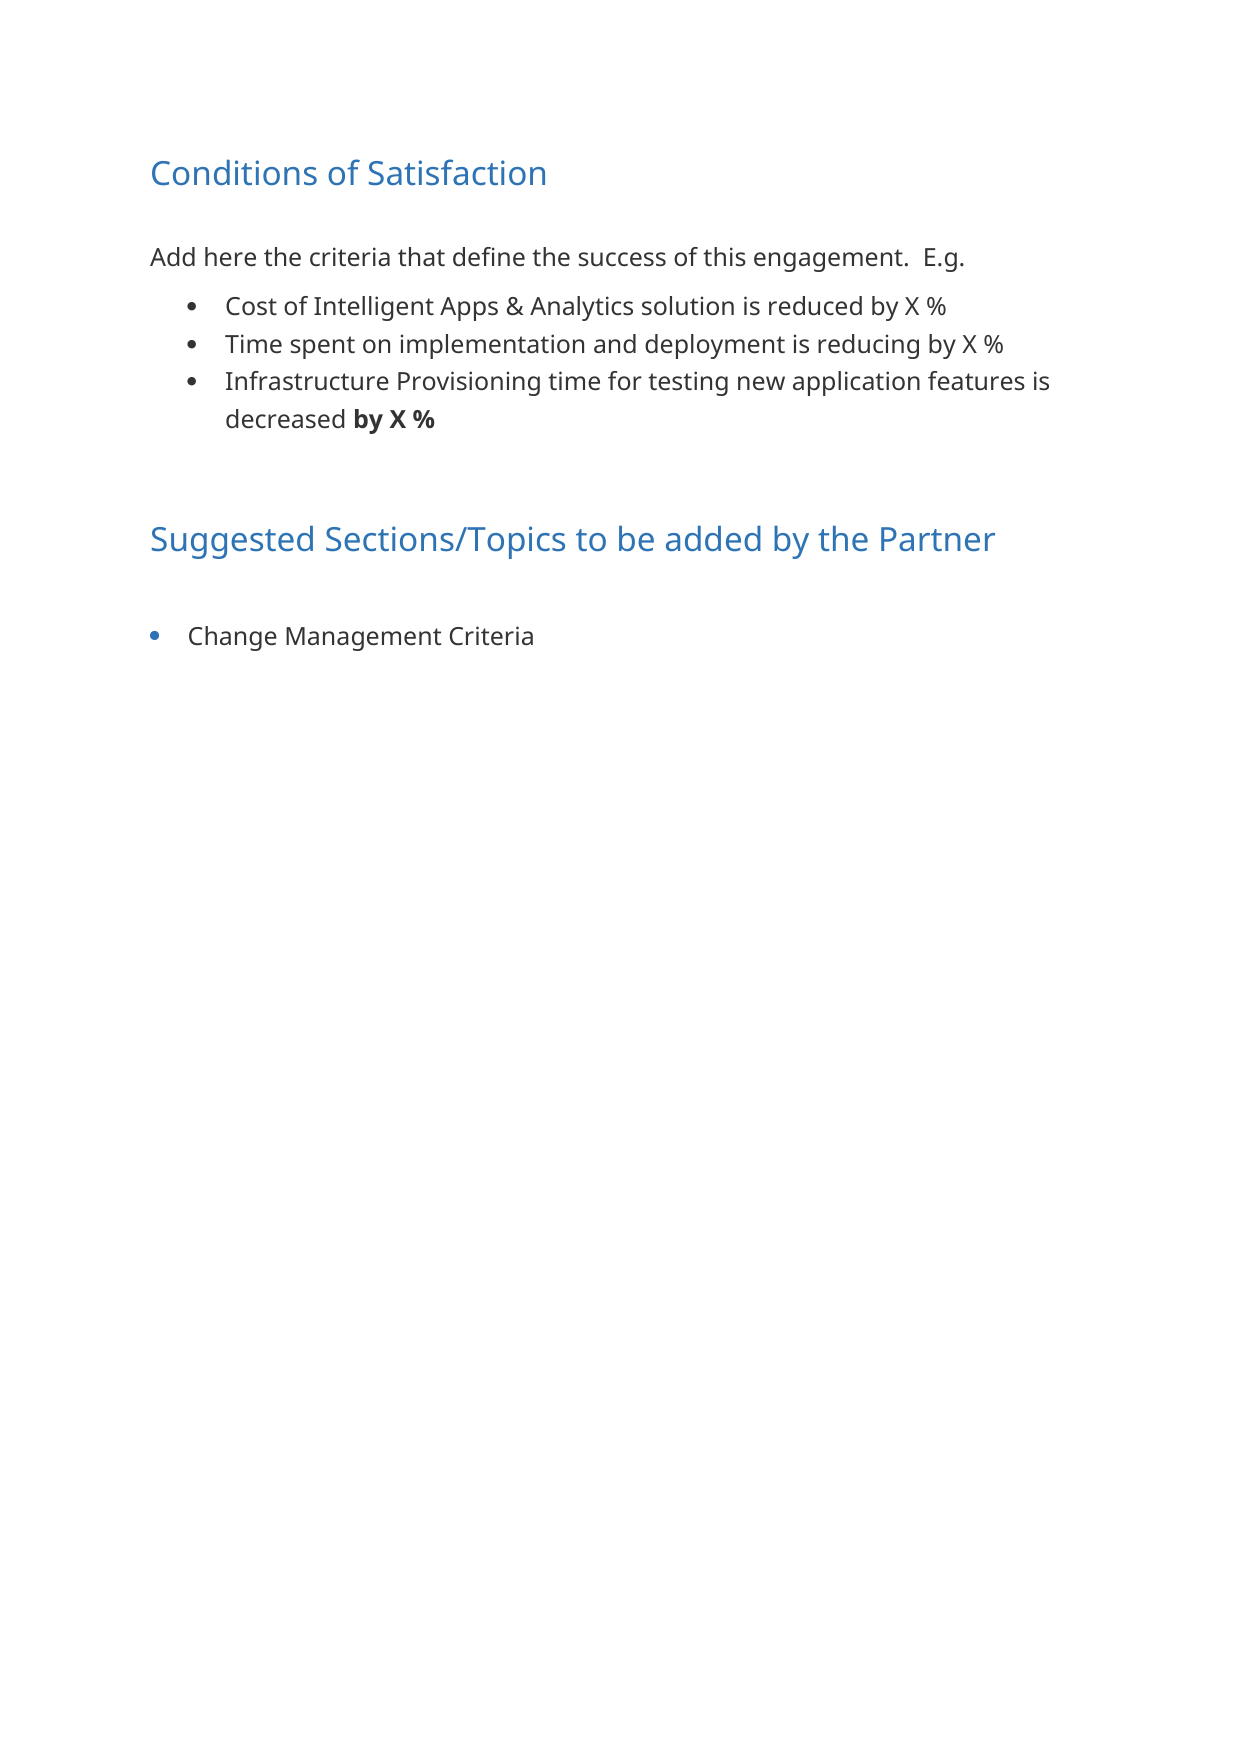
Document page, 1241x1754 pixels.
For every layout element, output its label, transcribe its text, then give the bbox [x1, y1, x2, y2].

text Add here the criteria that define the success of this engagement. E.g. [150, 239, 1090, 273]
subtitle Conditions of Satisfaction [150, 150, 1090, 195]
list Cost of Intelligent Apps & Analytics solution is reduced by X % [187, 289, 1090, 323]
list Time spent on implementation and deployment is reducing by X % [187, 326, 1090, 361]
list Change Management Criteria [150, 618, 1090, 652]
list Infrastructure Provisioning time for testing new application features is decreased by X % [187, 364, 1090, 435]
subtitle Suggested Sections/Topics to be added by the Partner [150, 516, 1090, 561]
